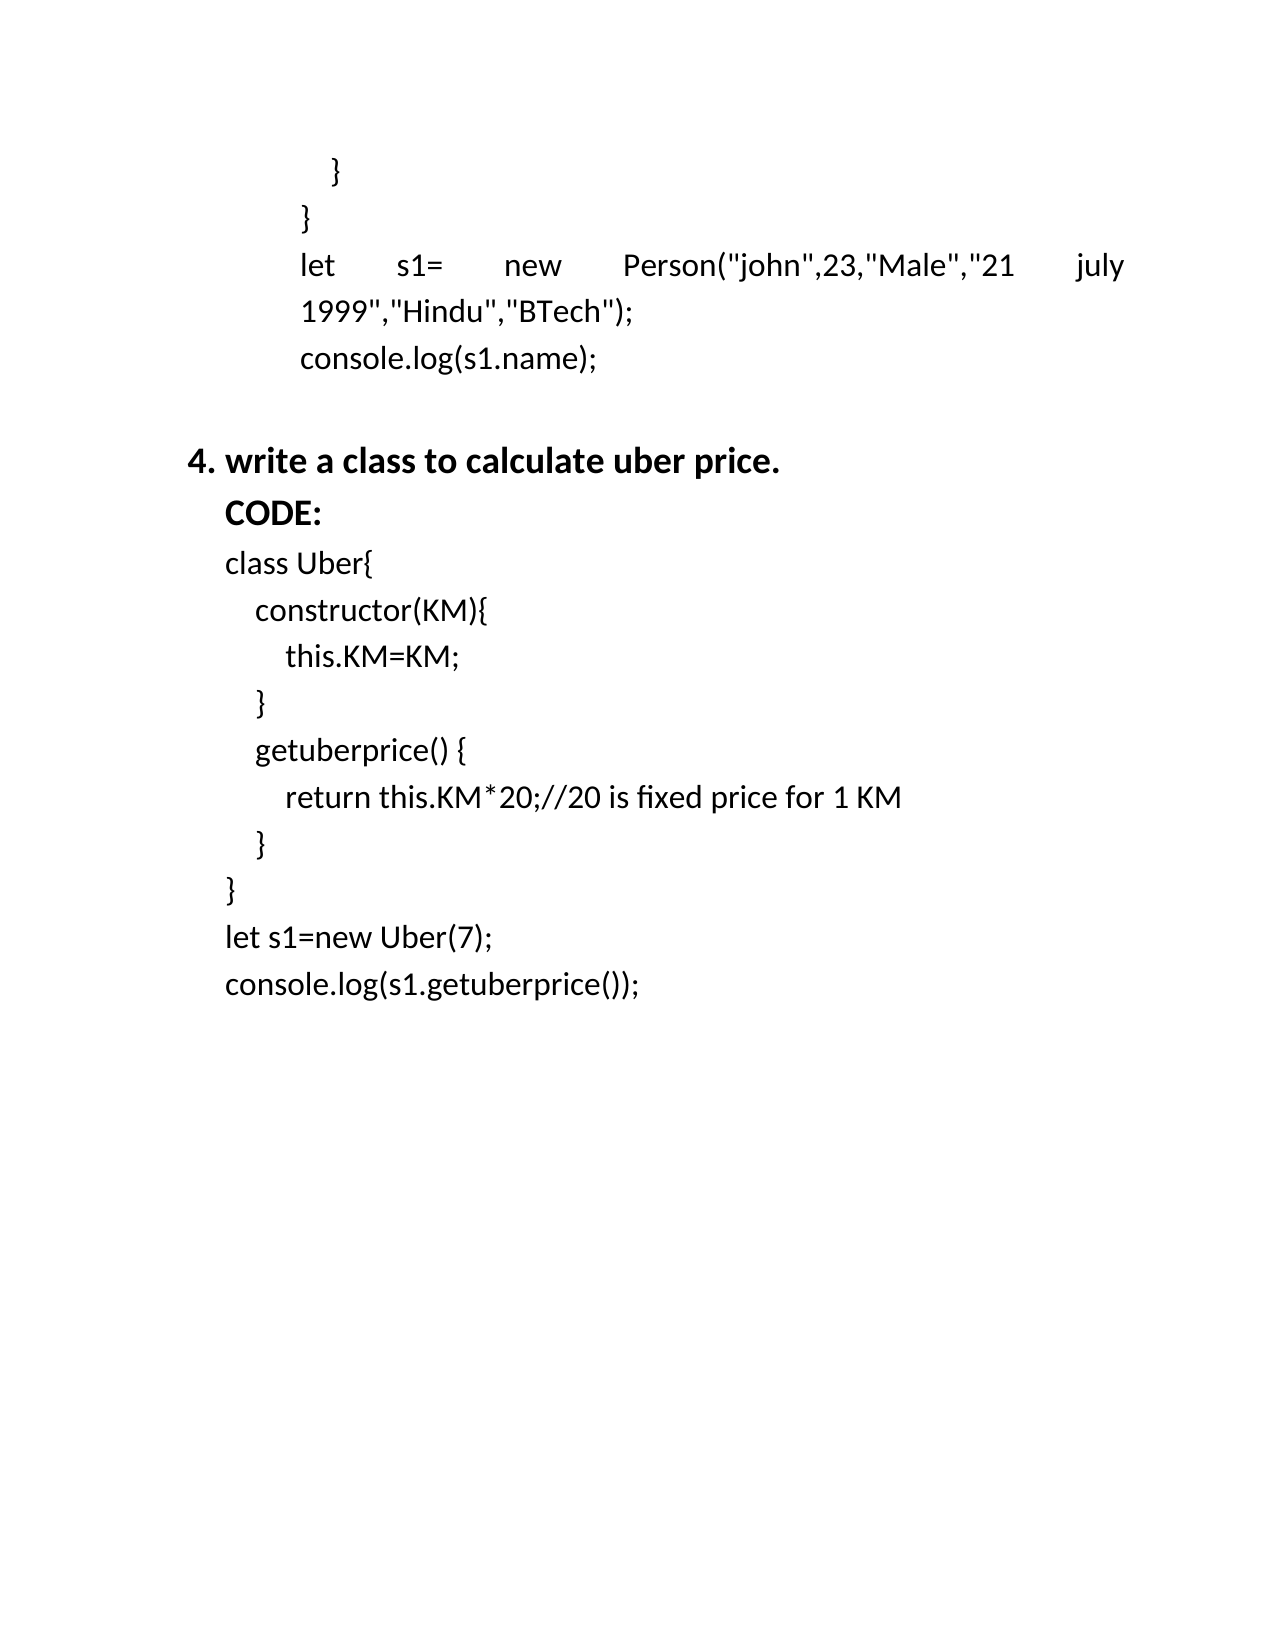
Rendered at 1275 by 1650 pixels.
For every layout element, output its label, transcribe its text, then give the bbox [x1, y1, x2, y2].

list let s1=new Uber(7); [225, 916, 1125, 957]
list } [300, 150, 1125, 191]
list } [225, 682, 1125, 723]
list return this.KM*20;//20 is fixed price for 1 KM [225, 776, 1125, 817]
list CODE: [225, 489, 1125, 535]
list let s1= new Person("john",23,"Male","21 july 1999","Hindu","BTech"); [300, 243, 1125, 331]
list } [225, 869, 1125, 910]
list } [225, 823, 1125, 863]
list console.log(s1.getuberprice()); [225, 963, 1125, 1004]
list getuberprice() { [225, 729, 1125, 770]
list console.log(s1.name); [300, 337, 1125, 378]
list this.KM=KM; [225, 636, 1125, 676]
list class Uber{ [225, 542, 1125, 583]
list } [300, 197, 1125, 237]
list write a class to calculate uber price. [187, 437, 1125, 482]
list constructor(KM){ [225, 589, 1125, 629]
